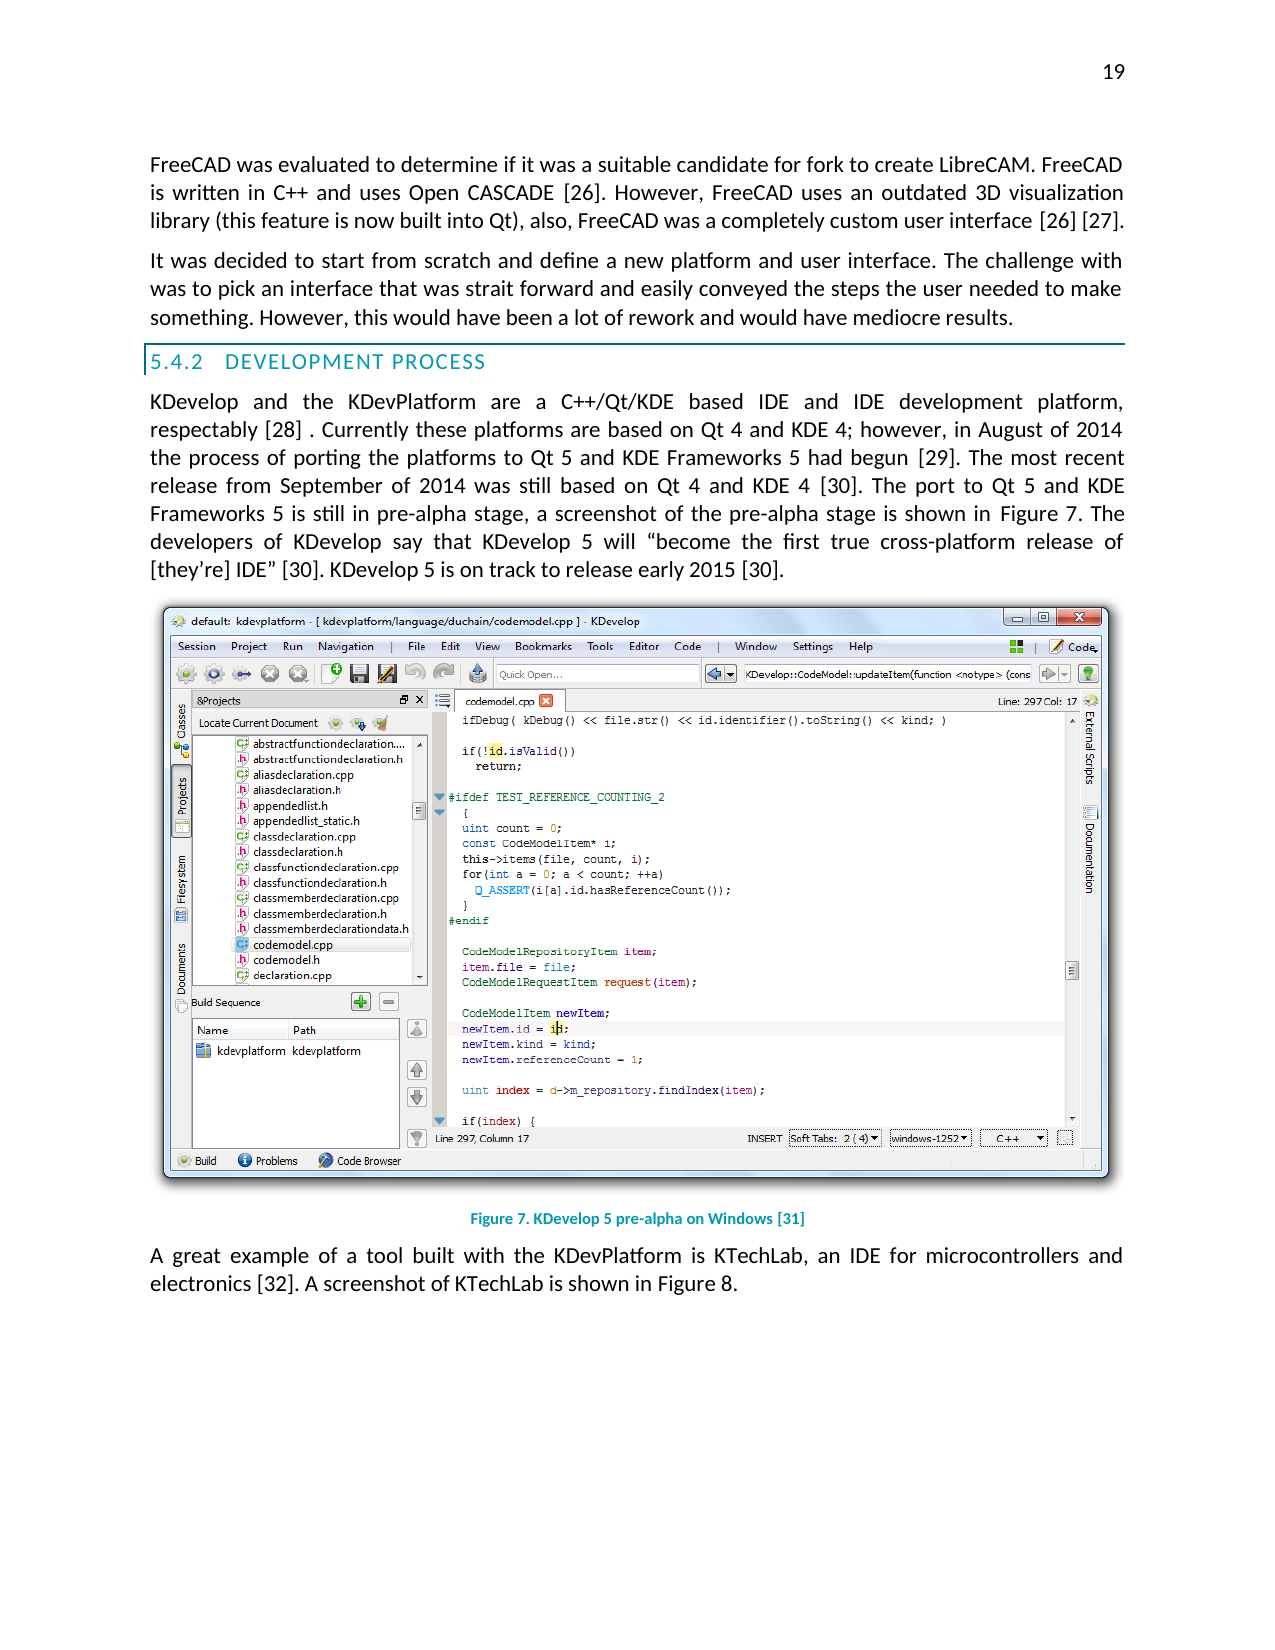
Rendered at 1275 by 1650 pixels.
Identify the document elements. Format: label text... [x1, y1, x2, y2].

picture [150, 596, 1125, 1196]
text FreeCAD was evaluated to determine if it was a suitable candidate for fork to create LibreCAM. FreeCAD is written in C++ and uses Open CASCADE. However, FreeCAD uses an outdated 3D visualization library (this feature is now built into Qt), also, FreeCAD was a completely custom user interface . [150, 150, 1125, 234]
subtitle development Process [146, 345, 1125, 375]
text It was decided to start from scratch and define a new platform and user interface. The challenge with was to pick an interface that was strait forward and easily conveyed the steps the user needed to make something. However, this would have been a lot of rework and would have mediocre results. [150, 247, 1125, 331]
text Figure 7. KDevelop 5 pre-alpha on Windows [150, 1208, 1125, 1229]
text A great example of a tool built with the KDevPlatform is KTechLab, an IDE for microcontrollers and electronics . A screenshot of KTechLab is shown in Figure 8. [150, 1241, 1125, 1297]
text KDevelop and the KDevPlatform are a C++/Qt/KDE based IDE and IDE development platform, respectably . Currently these platforms are based on Qt 4 and KDE 4; however, in August of 2014 the process of porting the platforms to Qt 5 and KDE Frameworks 5 had begun . The most recent release from September of 2014 was still based on Qt 4 and KDE 4. The port to Qt 5 and KDE Frameworks 5 is still in pre-alpha stage, a screenshot of the pre-alpha stage is shown in Figure 7. The developers of KDevelop say that KDevelop 5 will “become the first true cross-platform release of [they’re] IDE” . KDevelop 5 is on track to release early 2015 . [150, 387, 1125, 583]
